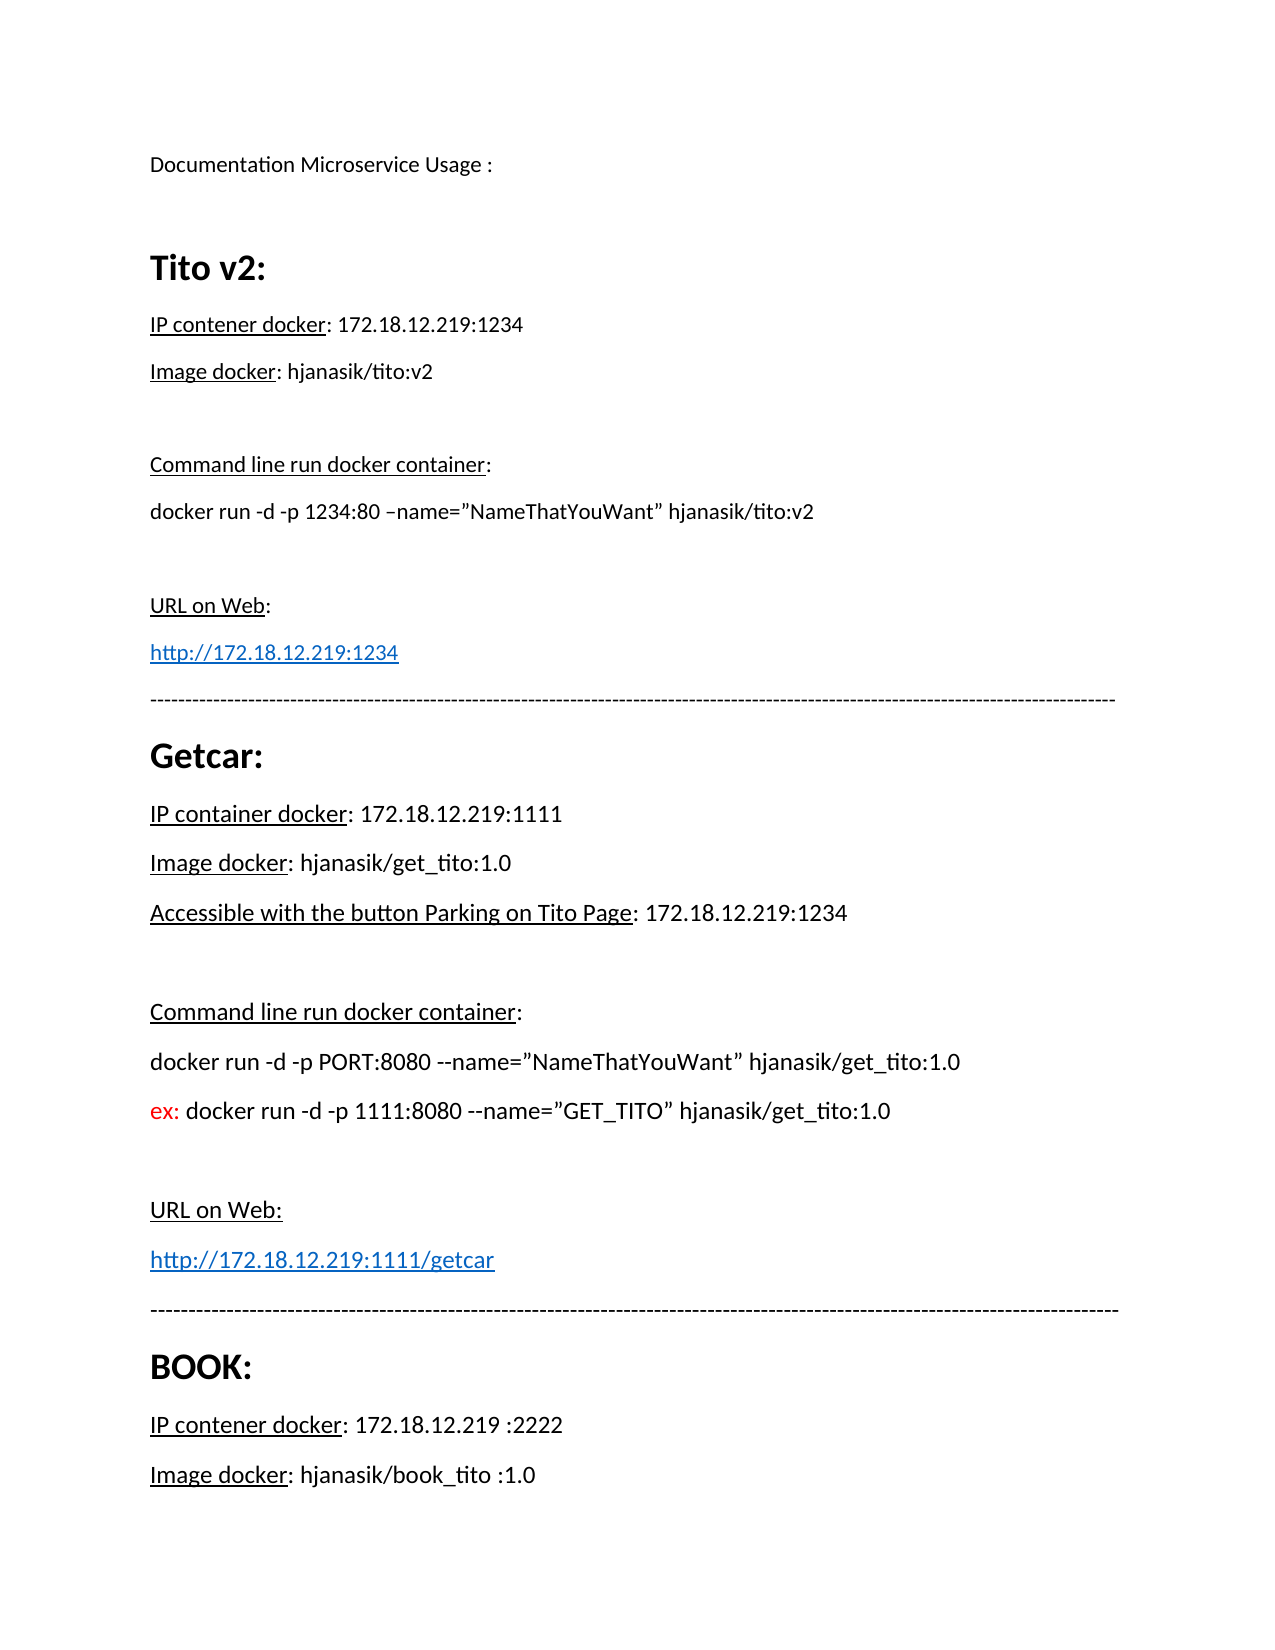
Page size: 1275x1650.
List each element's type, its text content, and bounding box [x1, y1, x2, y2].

text IP contener docker: 172.18.12.219 :2222 [150, 1409, 1125, 1440]
text http://172.18.12.219:1234 [150, 638, 1125, 666]
text Command line run docker container: [150, 996, 1125, 1027]
text Image docker: hjanasik/tito:v2 [150, 357, 1125, 385]
text Tito v2: [150, 244, 1125, 289]
text URL on Web: [150, 1194, 1125, 1225]
text ex: docker run -d -p 1111:8080 --name=”GET_TITO” hjanasik/get_tito:1.0 [150, 1095, 1125, 1126]
text Image docker: hjanasik/book_tito :1.0 [150, 1459, 1125, 1489]
text Command line run docker container: [150, 451, 1125, 478]
text Image docker: hjanasik/get_tito:1.0 [150, 847, 1125, 878]
text Accessible with the button Parking on Tito Page: 172.18.12.219:1234 [150, 897, 1125, 928]
text http://172.18.12.219:1111/getcar [150, 1244, 1125, 1275]
text ------------------------------------------------------------------------------------------------------------------------------- [150, 1294, 1125, 1324]
text IP container docker: 172.18.12.219:1111 [150, 798, 1125, 828]
text Getcar: [150, 732, 1125, 778]
text BOOK: [150, 1343, 1125, 1389]
text URL on Web: [150, 591, 1125, 619]
text docker run -d -p PORT:8080 --name=”NameThatYouWant” hjanasik/get_tito:1.0 [150, 1046, 1125, 1076]
text ------------------------------------------------------------------------------------------------------------------------------------------ [150, 685, 1125, 713]
text Documentation Microservice Usage : [150, 150, 1125, 178]
text docker run -d -p 1234:80 –name=”NameThatYouWant” hjanasik/tito:v2 [150, 497, 1125, 525]
text IP contener docker: 172.18.12.219:1234 [150, 310, 1125, 338]
